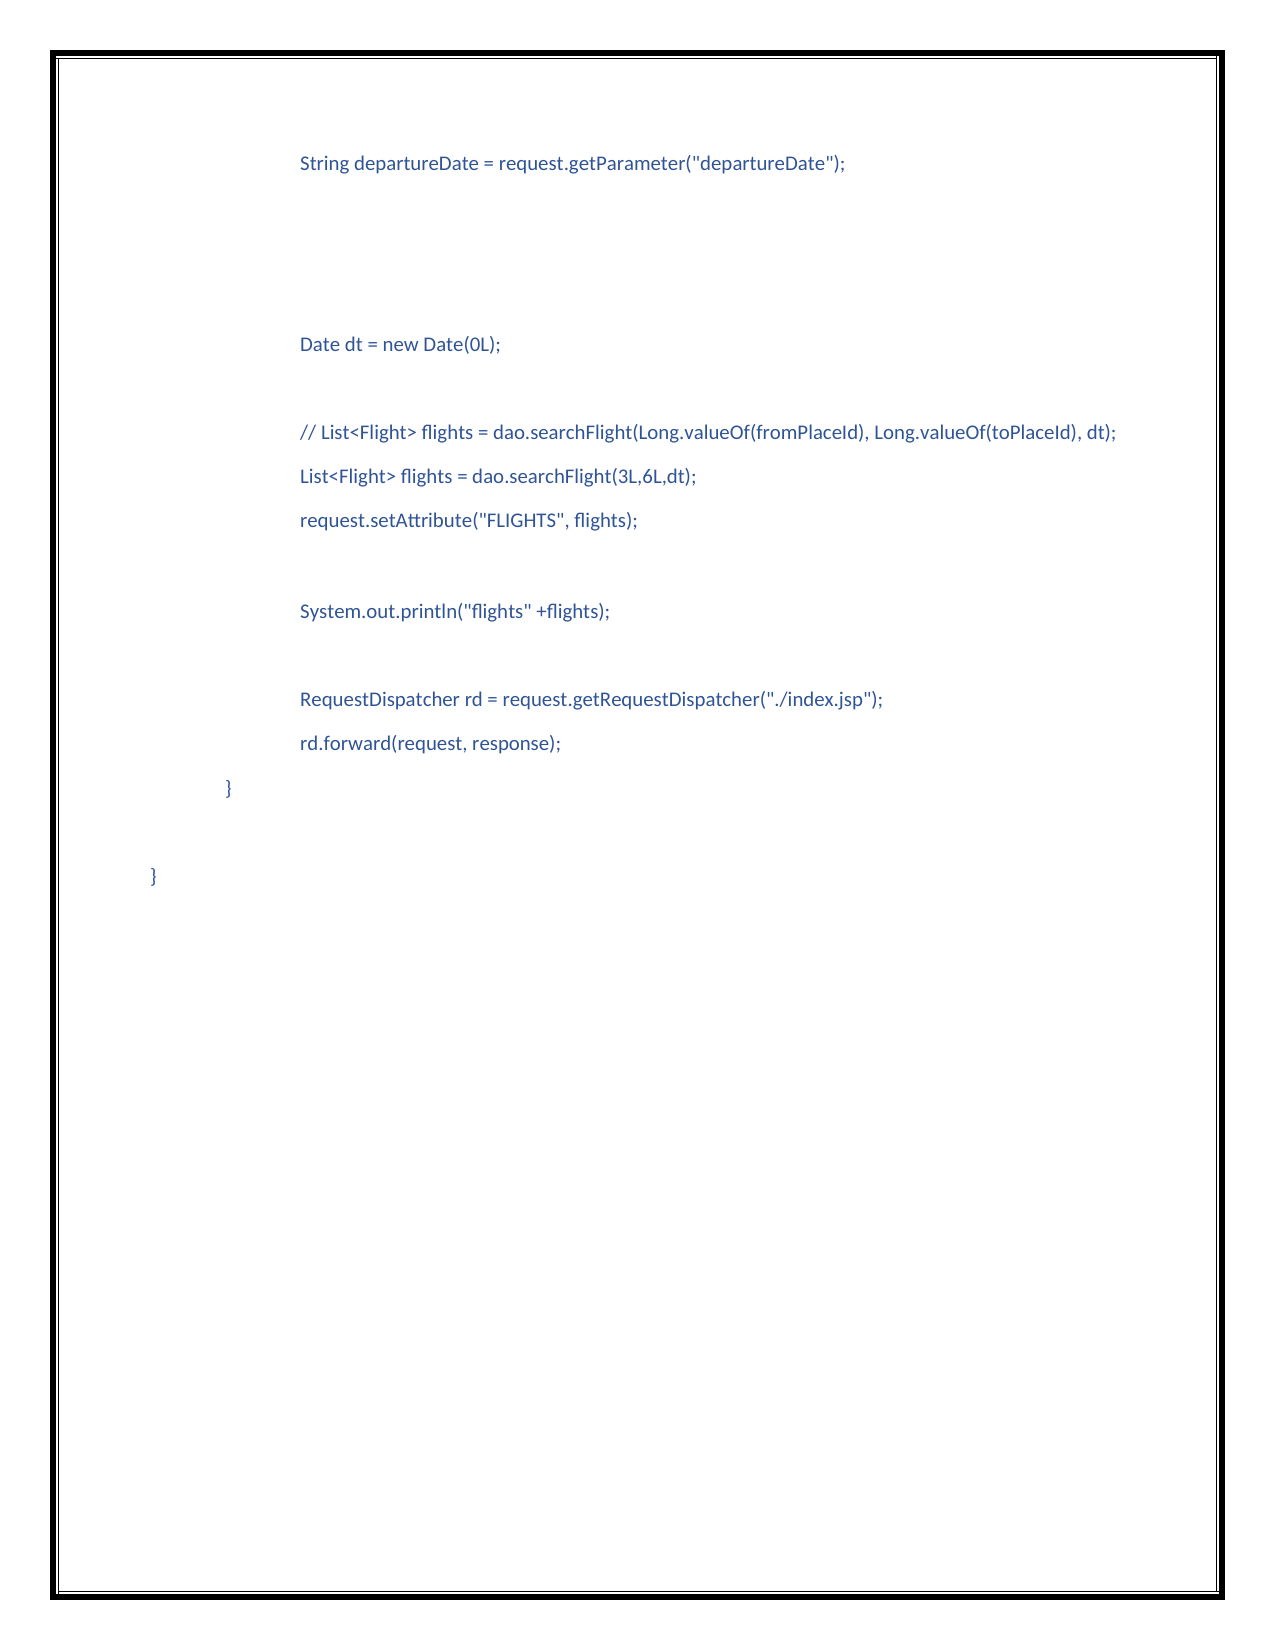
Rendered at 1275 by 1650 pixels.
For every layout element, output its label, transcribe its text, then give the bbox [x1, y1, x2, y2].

text } [150, 775, 1125, 800]
text List<Flight> flights = dao.searchFlight(3L,6L,dt); [150, 464, 1125, 489]
text System.out.println("flights" +flights); [150, 598, 1125, 624]
text String departureDate = request.getParameter("departureDate"); [150, 150, 1125, 175]
text Date dt = new Date(0L); [150, 331, 1125, 357]
text } [150, 863, 1125, 888]
text request.setAttribute("FLIGHTS", flights); [150, 508, 1125, 533]
text RequestDispatcher rd = request.getRequestDispatcher("./index.jsp"); [150, 687, 1125, 712]
text // List<Flight> flights = dao.searchFlight(Long.valueOf(fromPlaceId), Long.valueOf(toPlaceId), dt); [150, 419, 1125, 445]
text rd.forward(request, response); [150, 731, 1125, 756]
